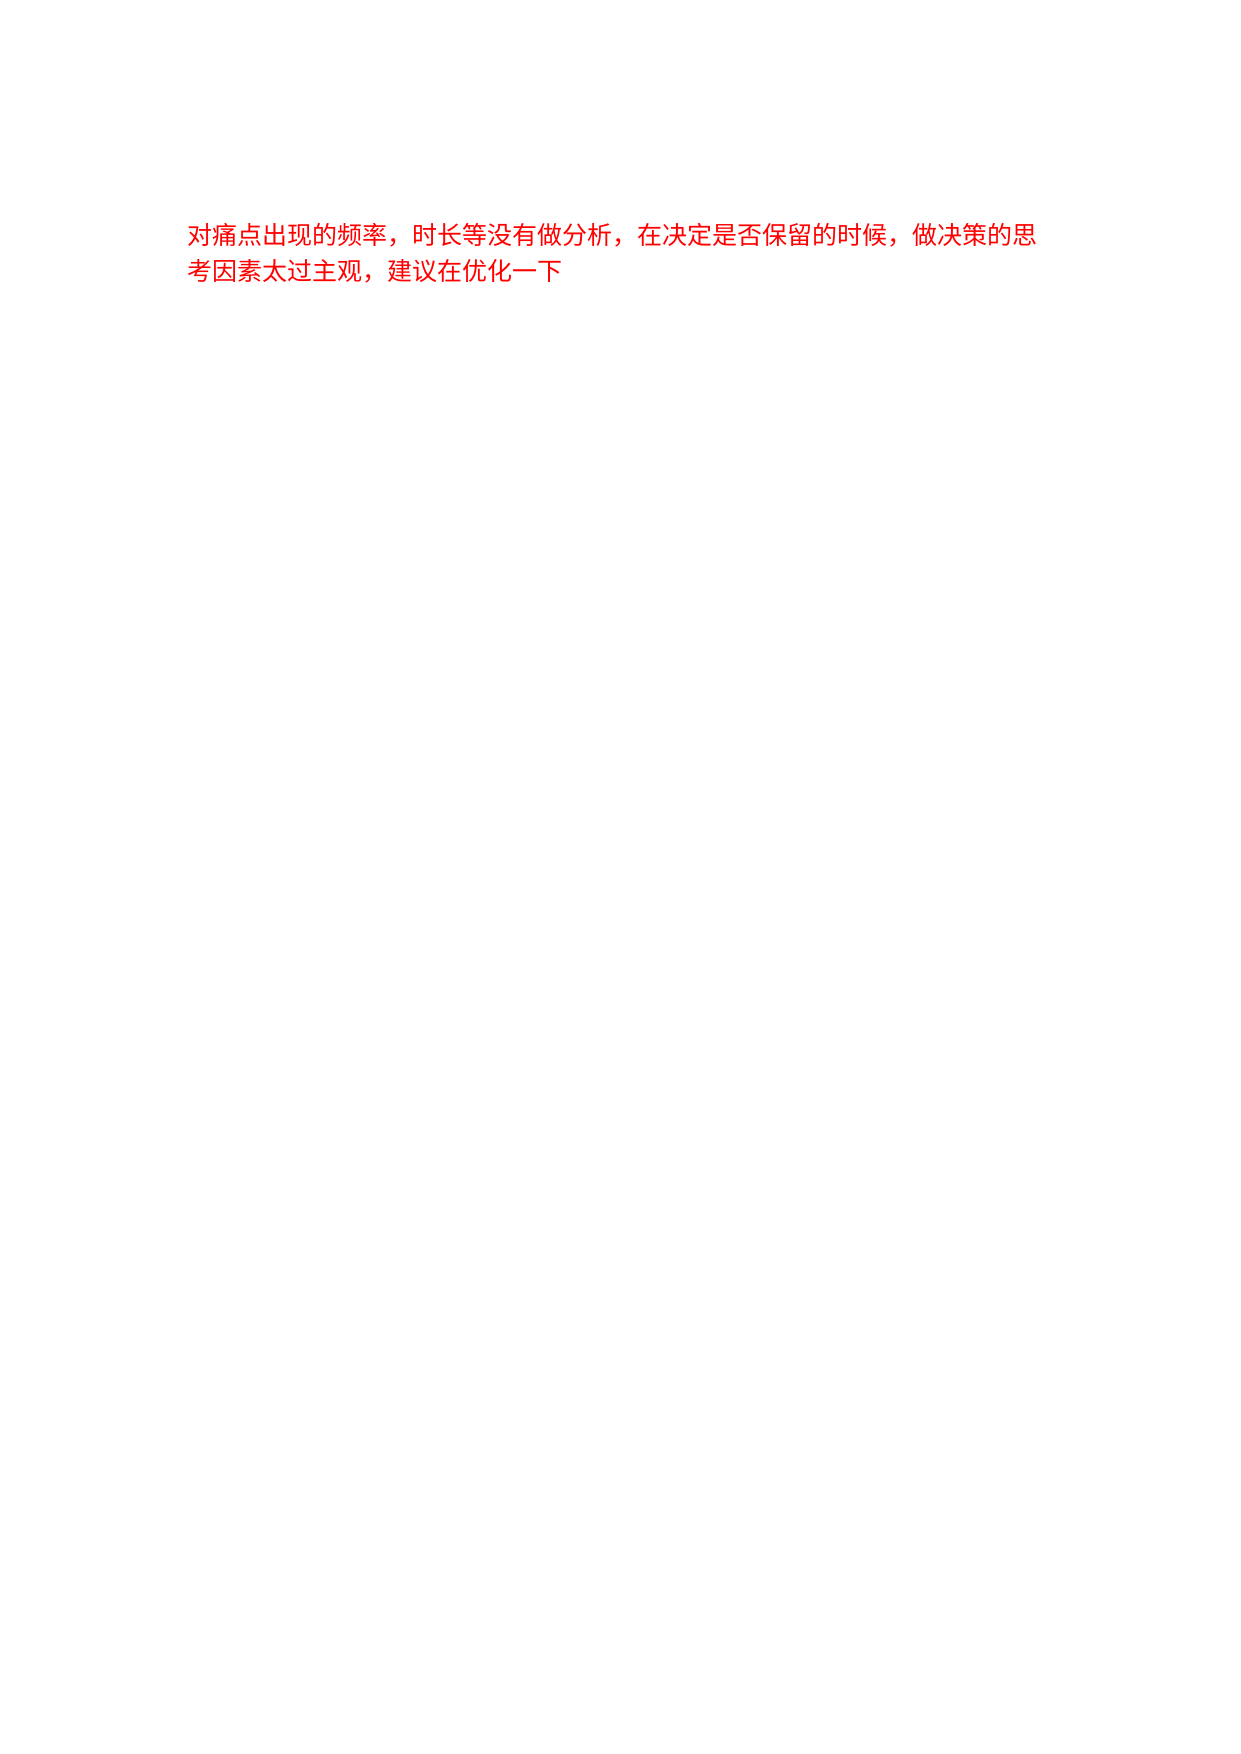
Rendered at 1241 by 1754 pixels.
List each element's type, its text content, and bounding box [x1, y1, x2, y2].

text 对痛点出现的频率，时长等没有做分析，在决定是否保留的时候，做决策的思考因素太过主观，建议在优化一下 [187, 215, 1053, 288]
